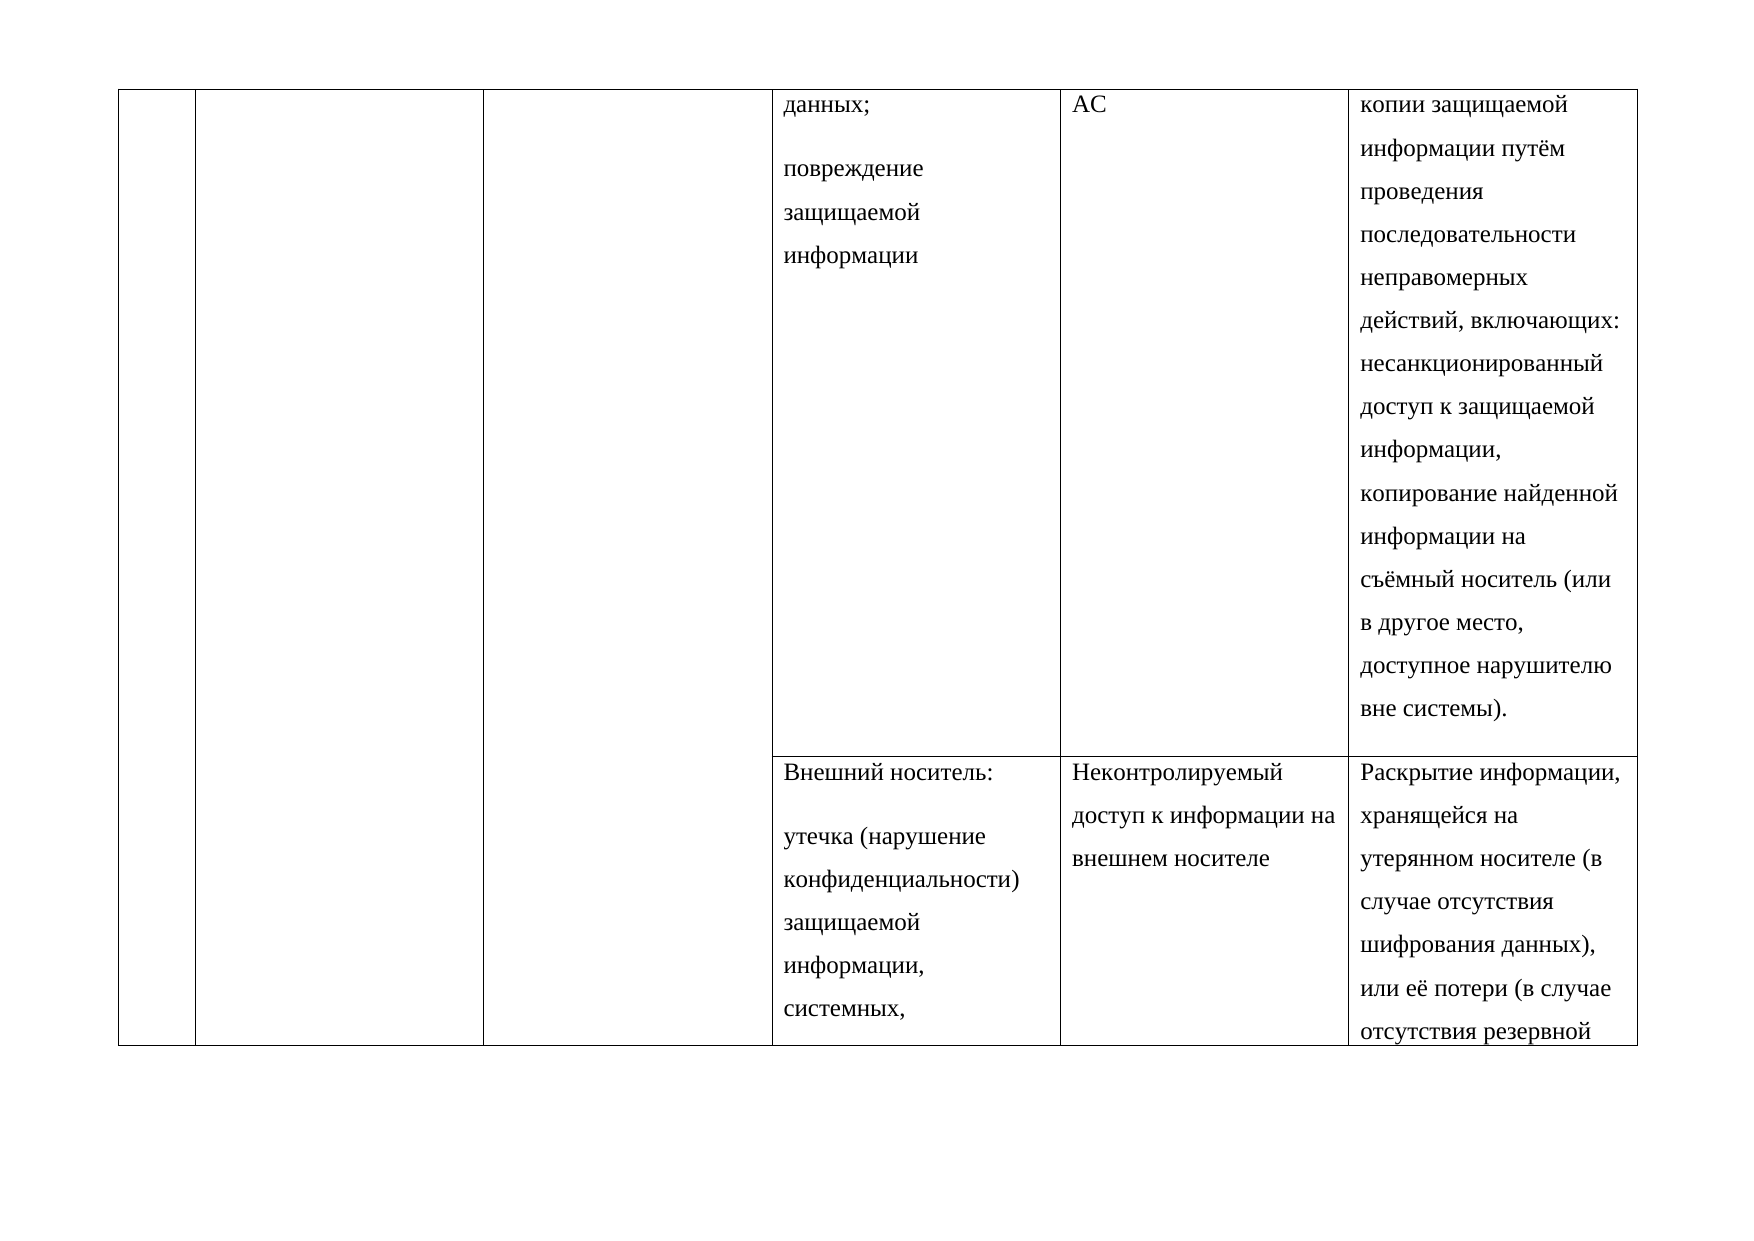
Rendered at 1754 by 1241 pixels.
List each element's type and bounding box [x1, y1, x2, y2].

table_cell [1061, 757, 1348, 1044]
table_cell [773, 757, 1060, 1044]
table_cell [1349, 90, 1637, 756]
table_cell [1061, 90, 1348, 756]
table_cell [1349, 757, 1637, 1044]
